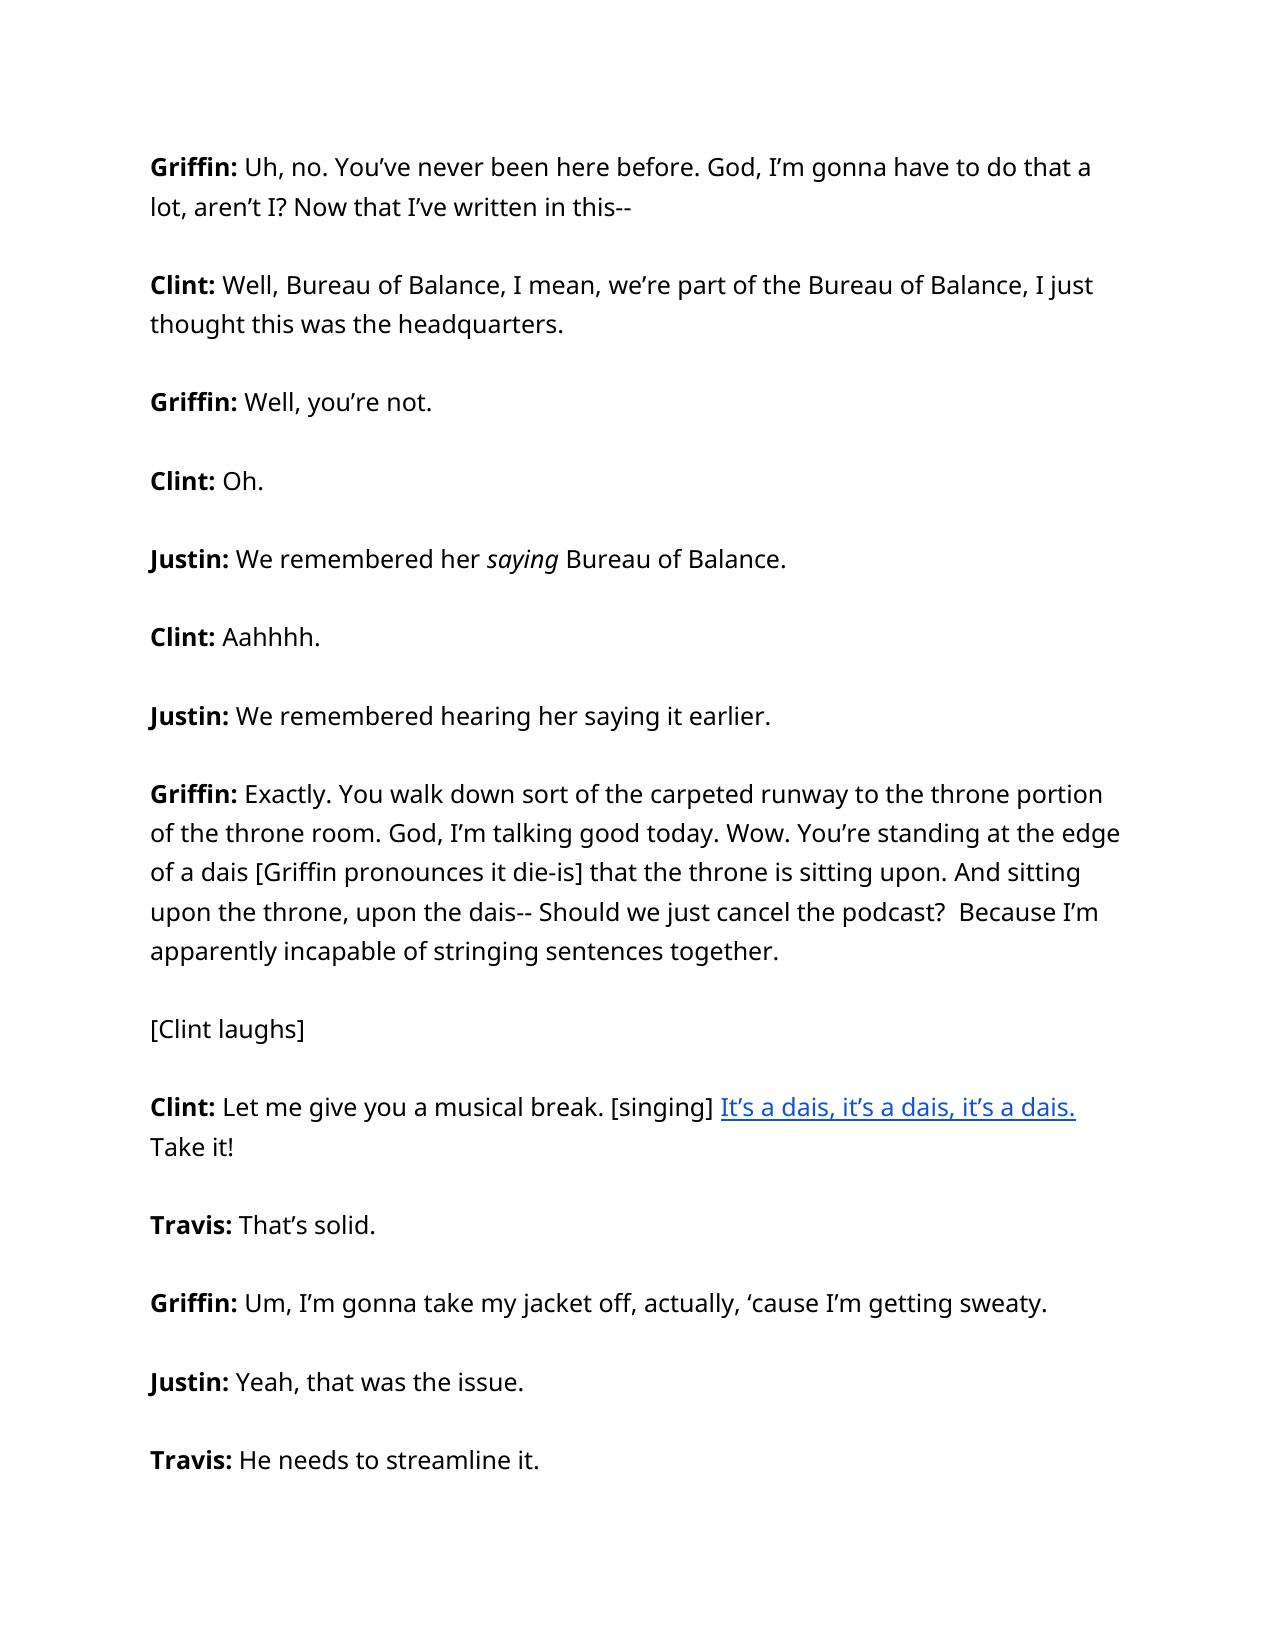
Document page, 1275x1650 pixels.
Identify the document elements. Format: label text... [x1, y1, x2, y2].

text Justin: We remembered her saying Bureau of Balance. [150, 542, 1125, 576]
text Griffin: Uh, no. You’ve never been here before. God, I’m gonna have to do that a lot, aren’t I? Now that I’ve written in this-- [150, 150, 1125, 223]
text [Clint laughs] [150, 1012, 1125, 1046]
text Griffin: Well, you’re not. [150, 385, 1125, 419]
text Clint: Let me give you a musical break. [singing] It’s a dais, it’s a dais, it’s a dais. Take it! [150, 1090, 1125, 1163]
text Travis: He needs to streamline it. [150, 1442, 1125, 1477]
text Justin: Yeah, that was the issue. [150, 1364, 1125, 1398]
text Clint: Well, Bureau of Balance, I mean, we’re part of the Bureau of Balance, I just thought this was the headquarters. [150, 267, 1125, 341]
text Clint: Oh. [150, 463, 1125, 497]
text Griffin: Um, I’m gonna take my jacket off, actually, ‘cause I’m getting sweaty. [150, 1286, 1125, 1320]
text Griffin: Exactly. You walk down sort of the carpeted runway to the throne portion of the throne room. God, I’m talking good today. Wow. You’re standing at the edge of a dais [Griffin pronounces it die-is] that the throne is sitting upon. And sitting upon the throne, upon the dais-- Should we just cancel the podcast? Because I’m apparently incapable of stringing sentences together. [150, 777, 1125, 967]
text Justin: We remembered hearing her saying it earlier. [150, 698, 1125, 732]
text Travis: That’s solid. [150, 1207, 1125, 1242]
text Clint: Aahhhh. [150, 620, 1125, 654]
